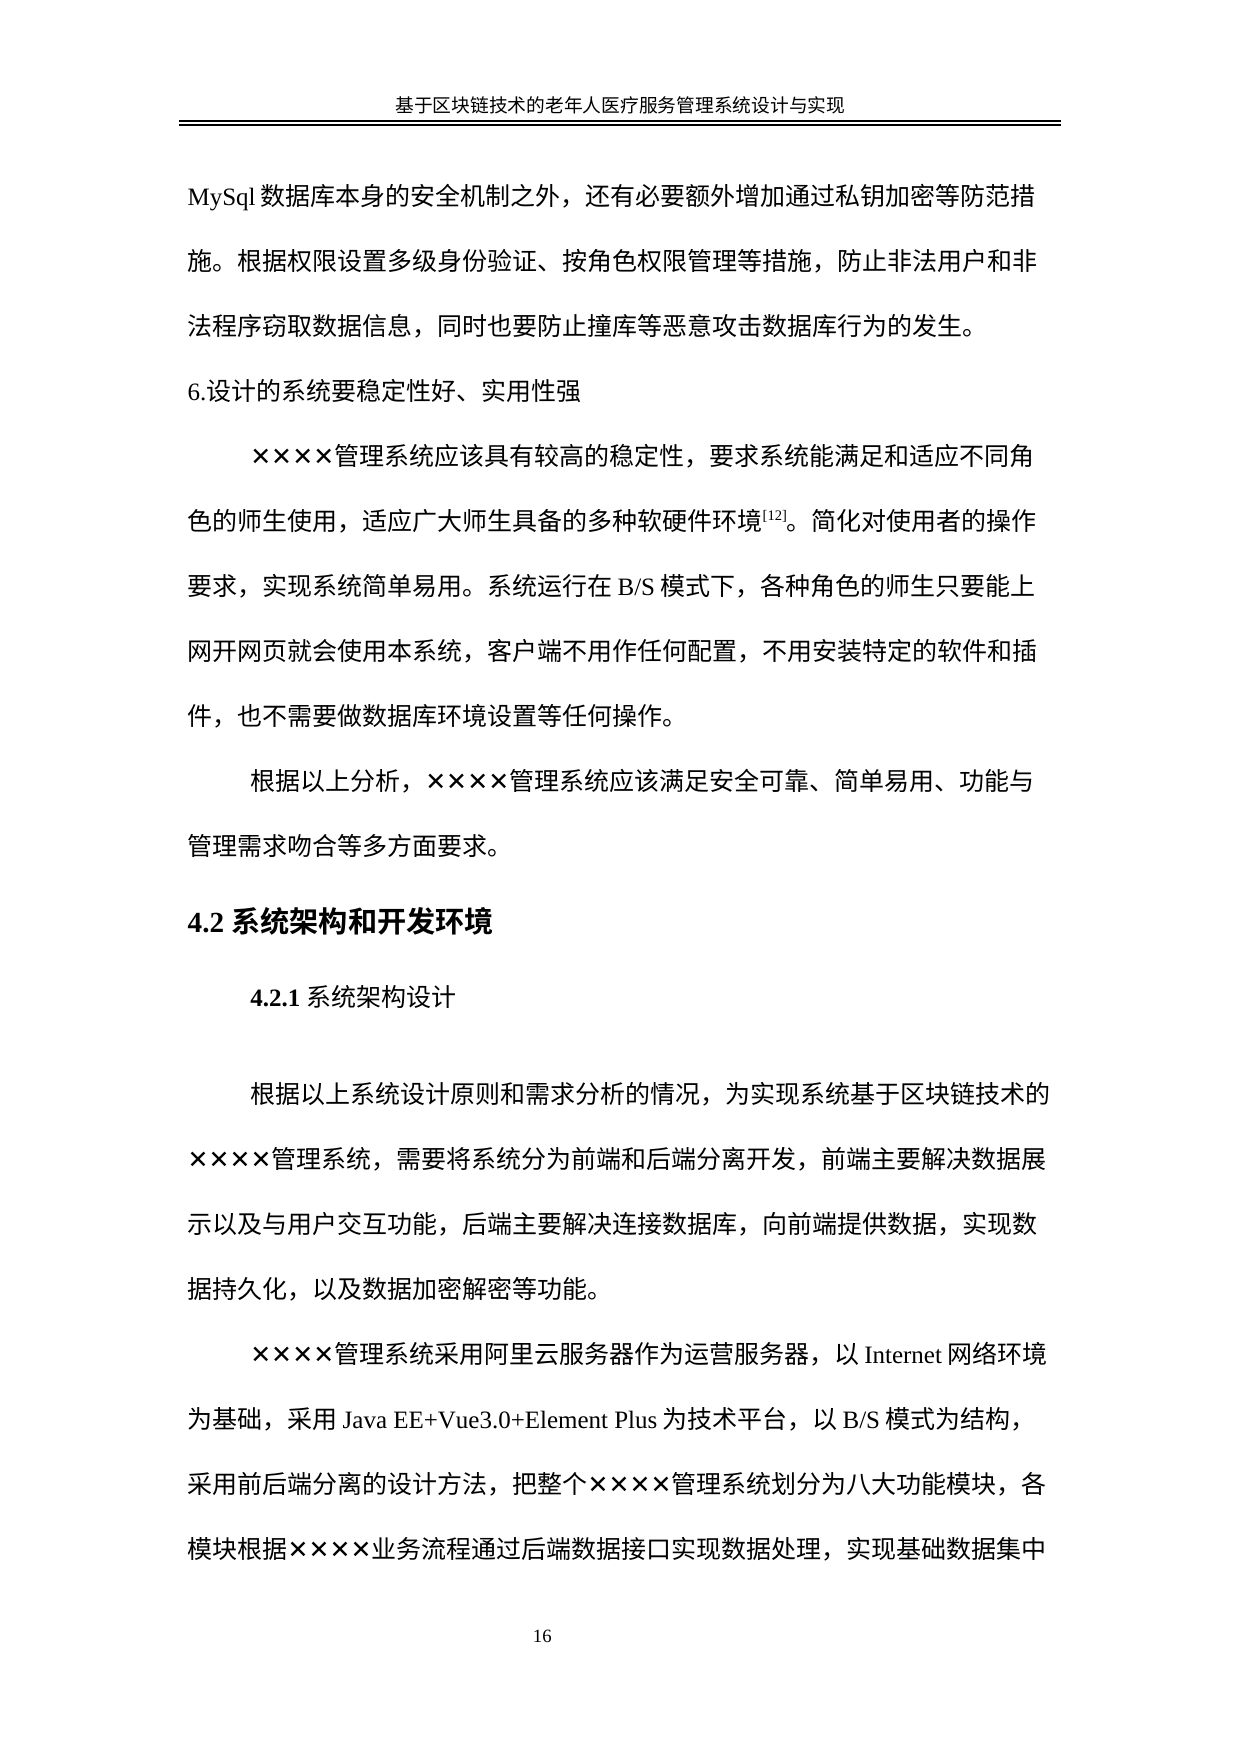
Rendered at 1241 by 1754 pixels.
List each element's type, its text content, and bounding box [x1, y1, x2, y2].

list 设计的系统要稳定性好、实用性强 [187, 357, 1053, 422]
text ✕✕✕✕管理系统应该具有较高的稳定性，要求系统能满足和适应不同角色的师生使用，适应广大师生具备的多种软硬件环境[12]。简化对使用者的操作要求，实现系统简单易用。系统运行在B/S模式下，各种角色的师生只要能上网开网页就会使用本系统，客户端不用作任何配置，不用安装特定的软件和插件，也不需要做数据库环境设置等任何操作。 [187, 422, 1053, 747]
subtitle 系统架构和开发环境 [187, 887, 1053, 952]
text 4.2.1 系统架构设计 [187, 963, 1053, 1028]
text 根据以上分析，✕✕✕✕管理系统应该满足安全可靠、简单易用、功能与管理需求吻合等多方面要求。 [187, 747, 1053, 877]
text 根据以上系统设计原则和需求分析的情况，为实现系统基于区块链技术的✕✕✕✕管理系统，需要将系统分为前端和后端分离开发，前端主要解决数据展示以及与用户交互功能，后端主要解决连接数据库，向前端提供数据，实现数据持久化，以及数据加密解密等功能。 [187, 1060, 1053, 1320]
